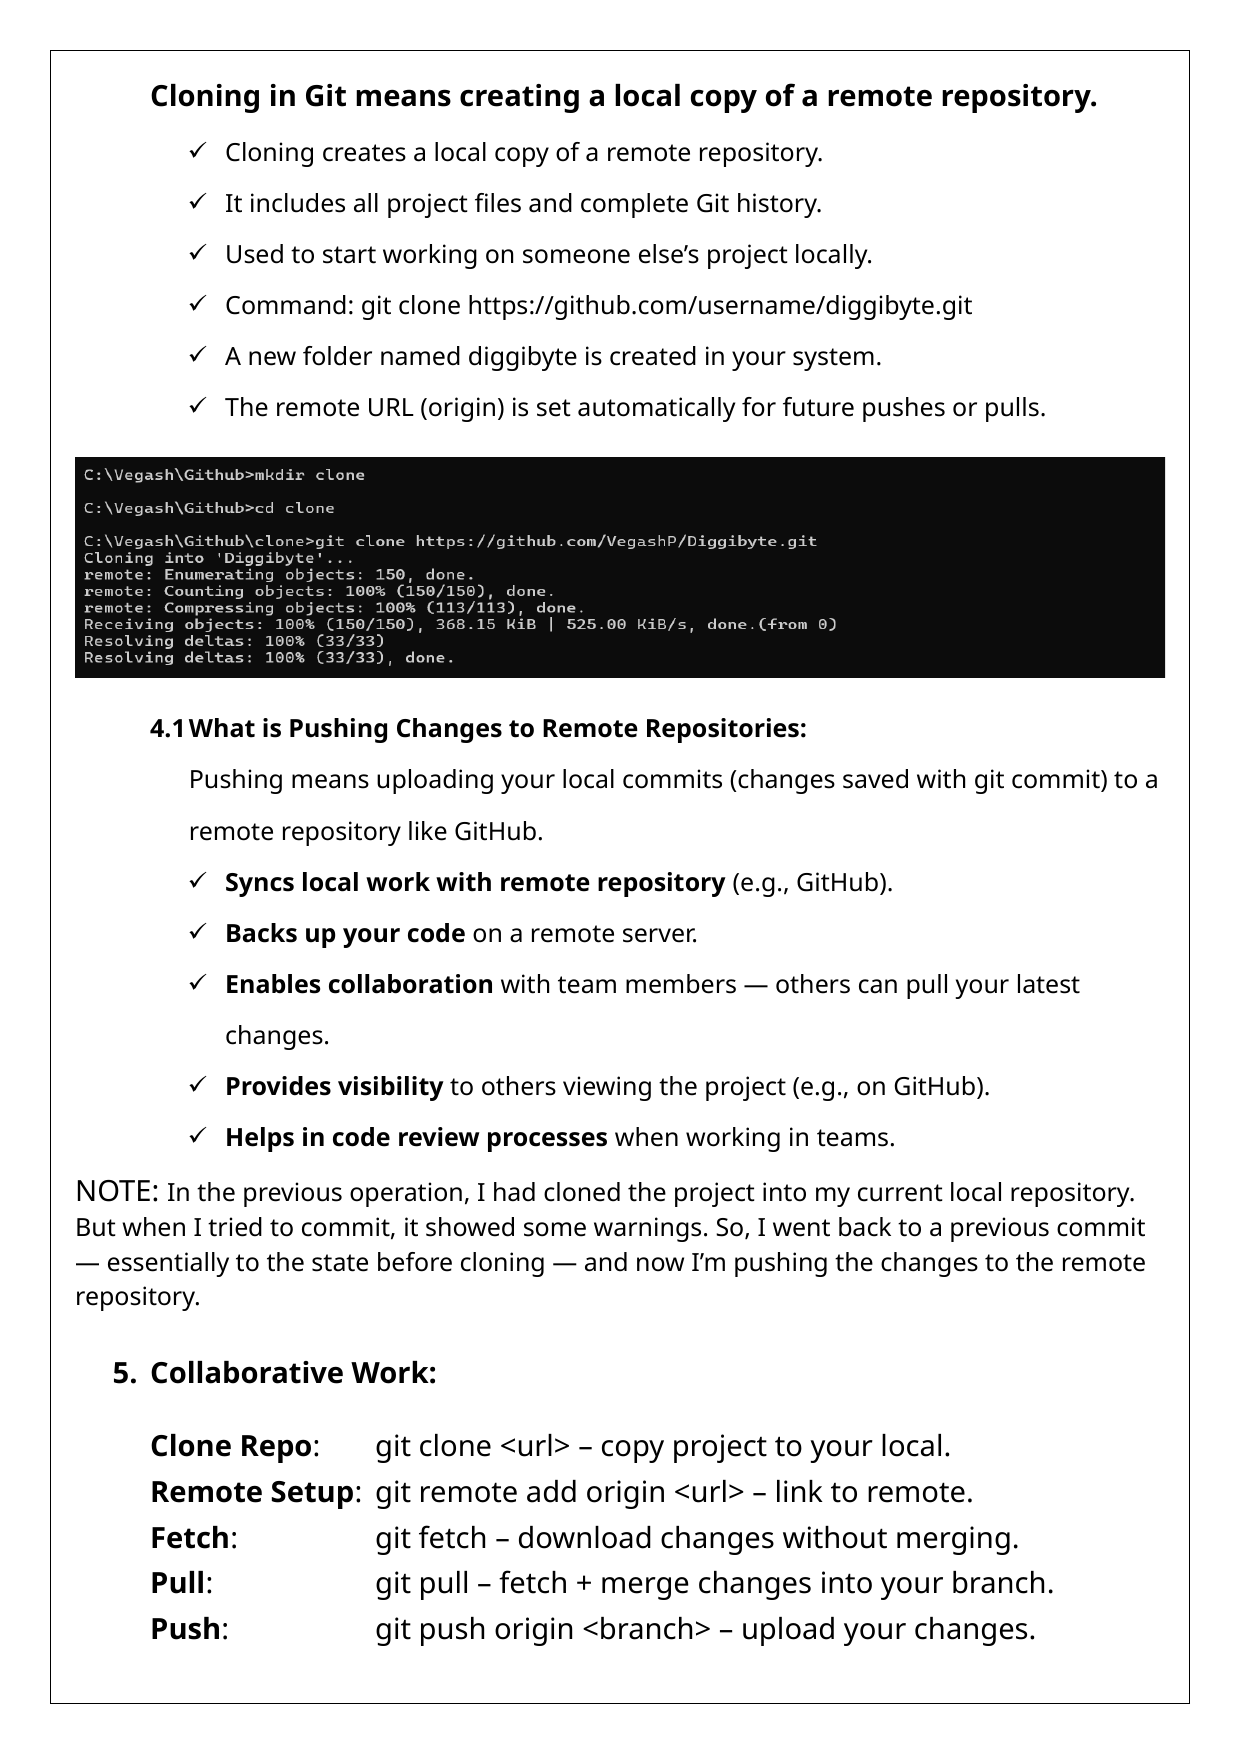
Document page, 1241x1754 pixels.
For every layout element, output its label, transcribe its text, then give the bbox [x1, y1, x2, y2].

list Collaborative Work: [112, 1411, 1165, 1451]
list Helps in code review processes when working in teams. [187, 1179, 1165, 1213]
picture [75, 516, 1166, 737]
list Used to start working on someone else’s project locally. [187, 296, 1165, 330]
list A new folder named diggibyte is created in your system. [187, 398, 1165, 432]
list Command: git clone https://github.com/username/diggibyte.git [187, 347, 1165, 381]
list It includes all project files and complete Git history. [187, 245, 1165, 279]
list Cloning in Git means creating a local copy of a remote repository. [150, 134, 1165, 174]
list Cloning creates a local copy of a remote repository. [187, 194, 1165, 228]
list Enables collaboration with team members — others can pull your latest changes. [187, 1026, 1165, 1111]
list Pull: git pull – fetch + merge changes into your branch. [150, 1622, 1165, 1662]
list Provides visibility to others viewing the project (e.g., on GitHub). [187, 1128, 1165, 1162]
list Clone Repo: git clone <url> – copy project to your local. [150, 1485, 1165, 1525]
list Backs up your code on a remote server. [187, 975, 1165, 1009]
list Syncs local work with remote repository (e.g., GitHub). [187, 924, 1165, 958]
list Fetch: git fetch – download changes without merging. [150, 1576, 1165, 1616]
list Remote Setup: git remote add origin <url> – link to remote. [150, 1531, 1165, 1571]
list What is Pushing Changes to Remote Repositories: [150, 771, 1165, 804]
list Remote Repositories: [112, 75, 1165, 115]
list NOTE: In the previous operation, I had cloned the project into my current local repository. But when I tried to commit, it showed some warnings. So, I went back to a previous commit — essentially to the state before cloning — and now I’m pushing the changes to the remote repository. [75, 1230, 1165, 1372]
list Pushing means uploading your local commits (changes saved with git commit) to a remote repository like GitHub. [189, 822, 1165, 907]
list The remote URL (origin) is set automatically for future pushes or pulls. [187, 449, 1165, 483]
